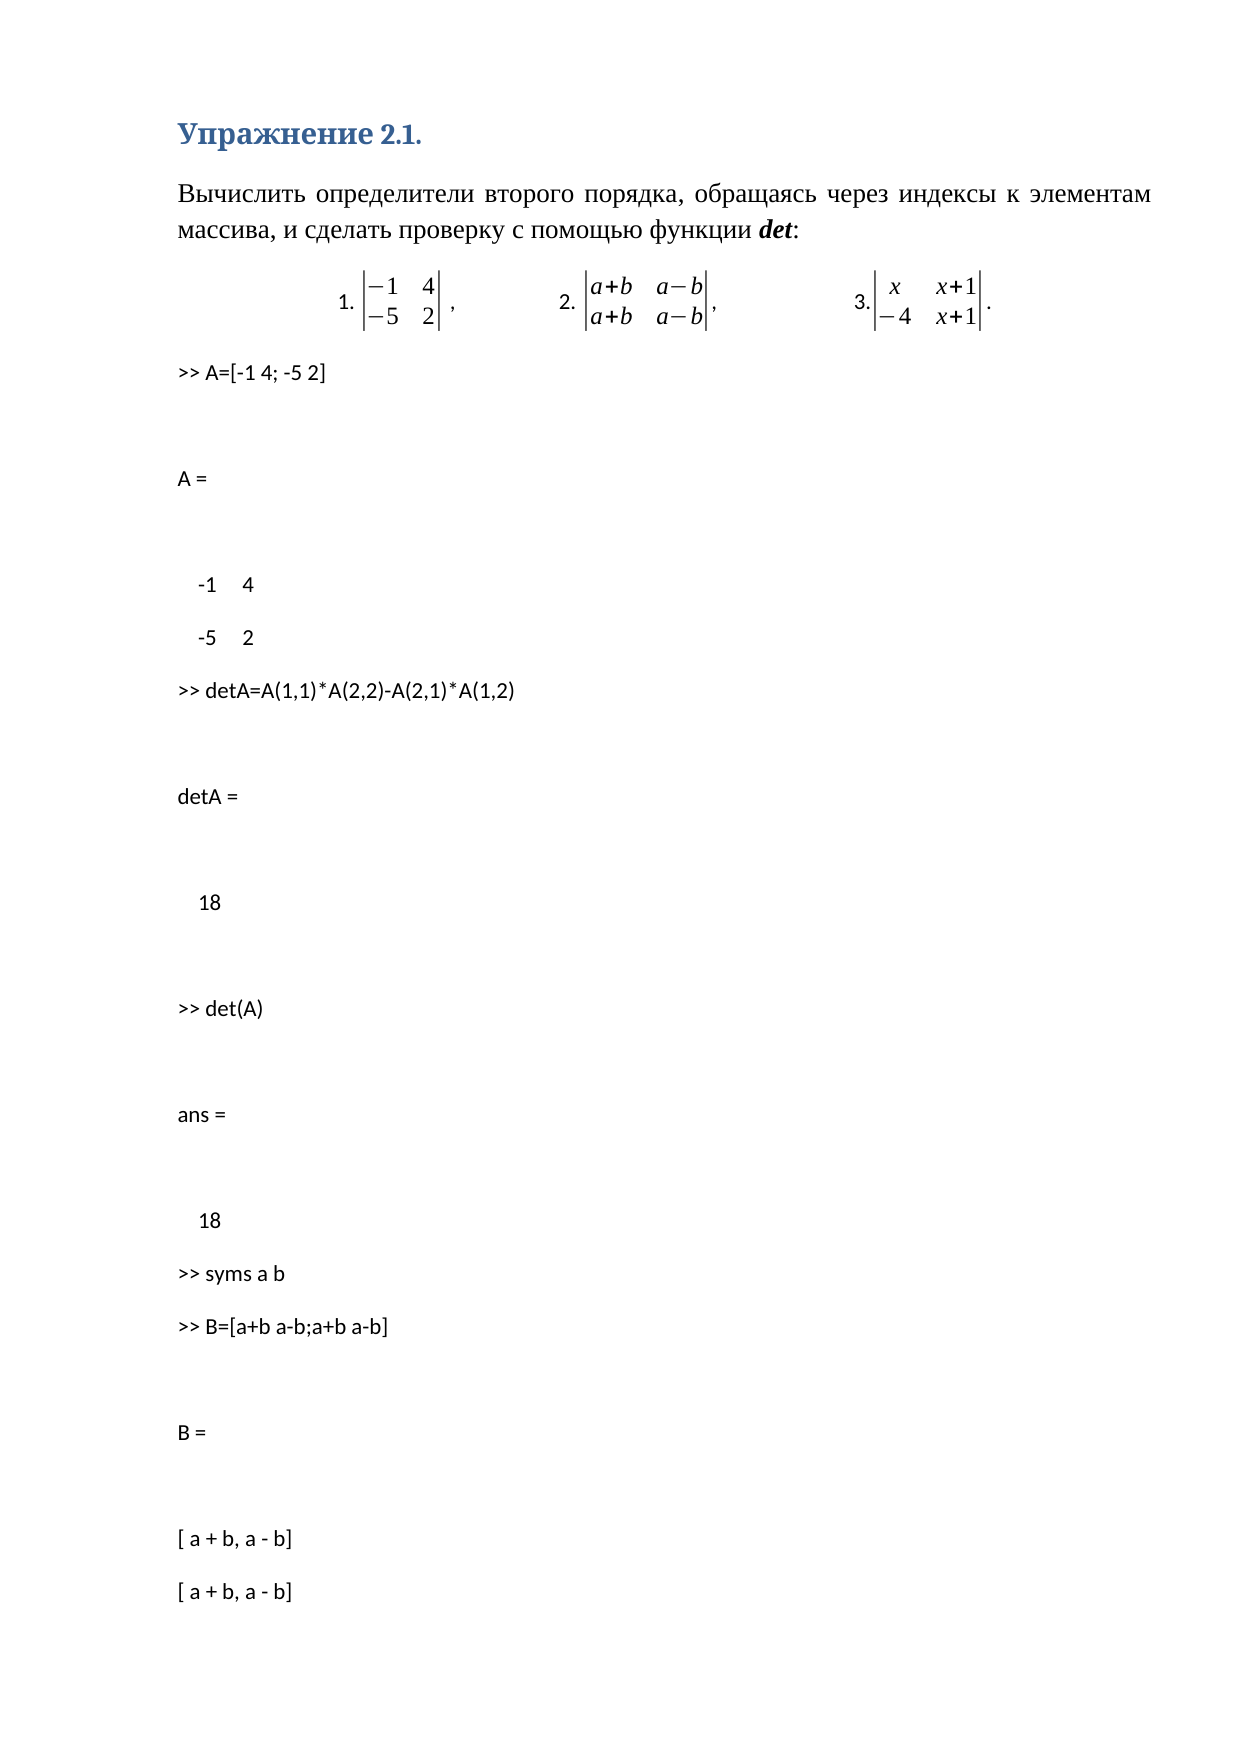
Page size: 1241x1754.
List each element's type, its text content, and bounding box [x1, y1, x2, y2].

text -1 4 [177, 570, 1152, 598]
text ans = [177, 1100, 1152, 1128]
text 18 [177, 888, 1152, 916]
text >> A=[-1 4; -5 2] [177, 358, 1152, 386]
text >> syms a b [177, 1259, 1152, 1287]
text [ a + b, a - b] [177, 1524, 1152, 1552]
text [ a + b, a - b] [177, 1577, 1152, 1606]
text >> detA=A(1,1)*A(2,2)-A(2,1)*A(1,2) [177, 676, 1152, 704]
subtitle Упражнение 2.1. [177, 118, 1152, 152]
text B = [177, 1418, 1152, 1446]
text >> B=[a+b a-b;a+b a-b] [177, 1312, 1152, 1340]
text A = [177, 464, 1152, 492]
text >> det(A) [177, 994, 1152, 1022]
text -5 2 [177, 623, 1152, 651]
text detA = [177, 782, 1152, 810]
text 1. , 2. , 3.. [177, 270, 1152, 333]
text 18 [177, 1206, 1152, 1234]
subtitle Вычислить определители второго порядка, обращаясь через индексы к элементам массива, и сделать проверку с помощью функции det: [177, 177, 1152, 244]
